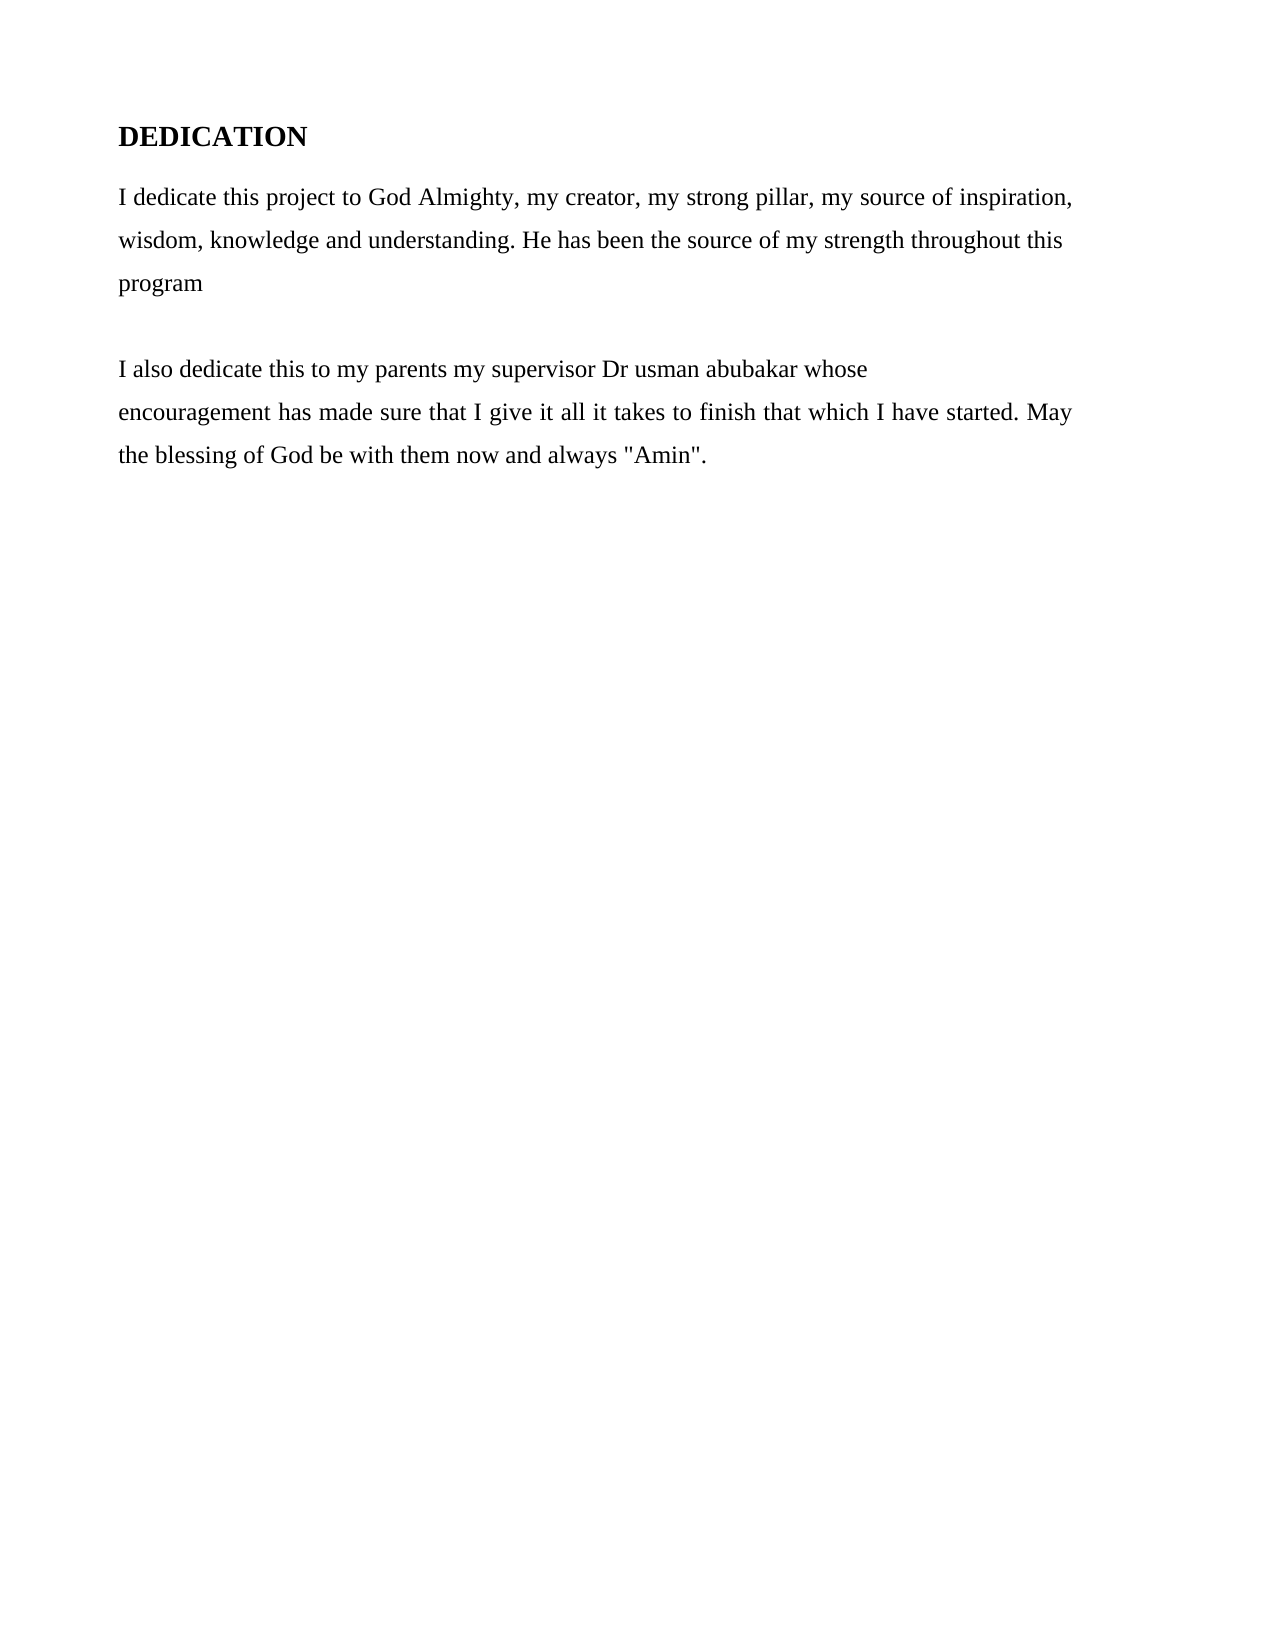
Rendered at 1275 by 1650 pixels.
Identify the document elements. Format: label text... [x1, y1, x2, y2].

text program [118, 268, 1074, 297]
text I dedicate this project to God Almighty, my creator, my strong pillar, my source of inspiration, wisdom, knowledge and understanding. He has been the source of my strength throughout this [118, 182, 1074, 253]
text DEDICATION [118, 119, 1074, 152]
text encouragement has made sure that I give it all it takes to finish that which I have started. May the blessing of God be with them now and always "Amin". [118, 397, 1074, 469]
text I also dedicate this to my parents my supervisor Dr usman abubakar whose [118, 354, 1074, 383]
